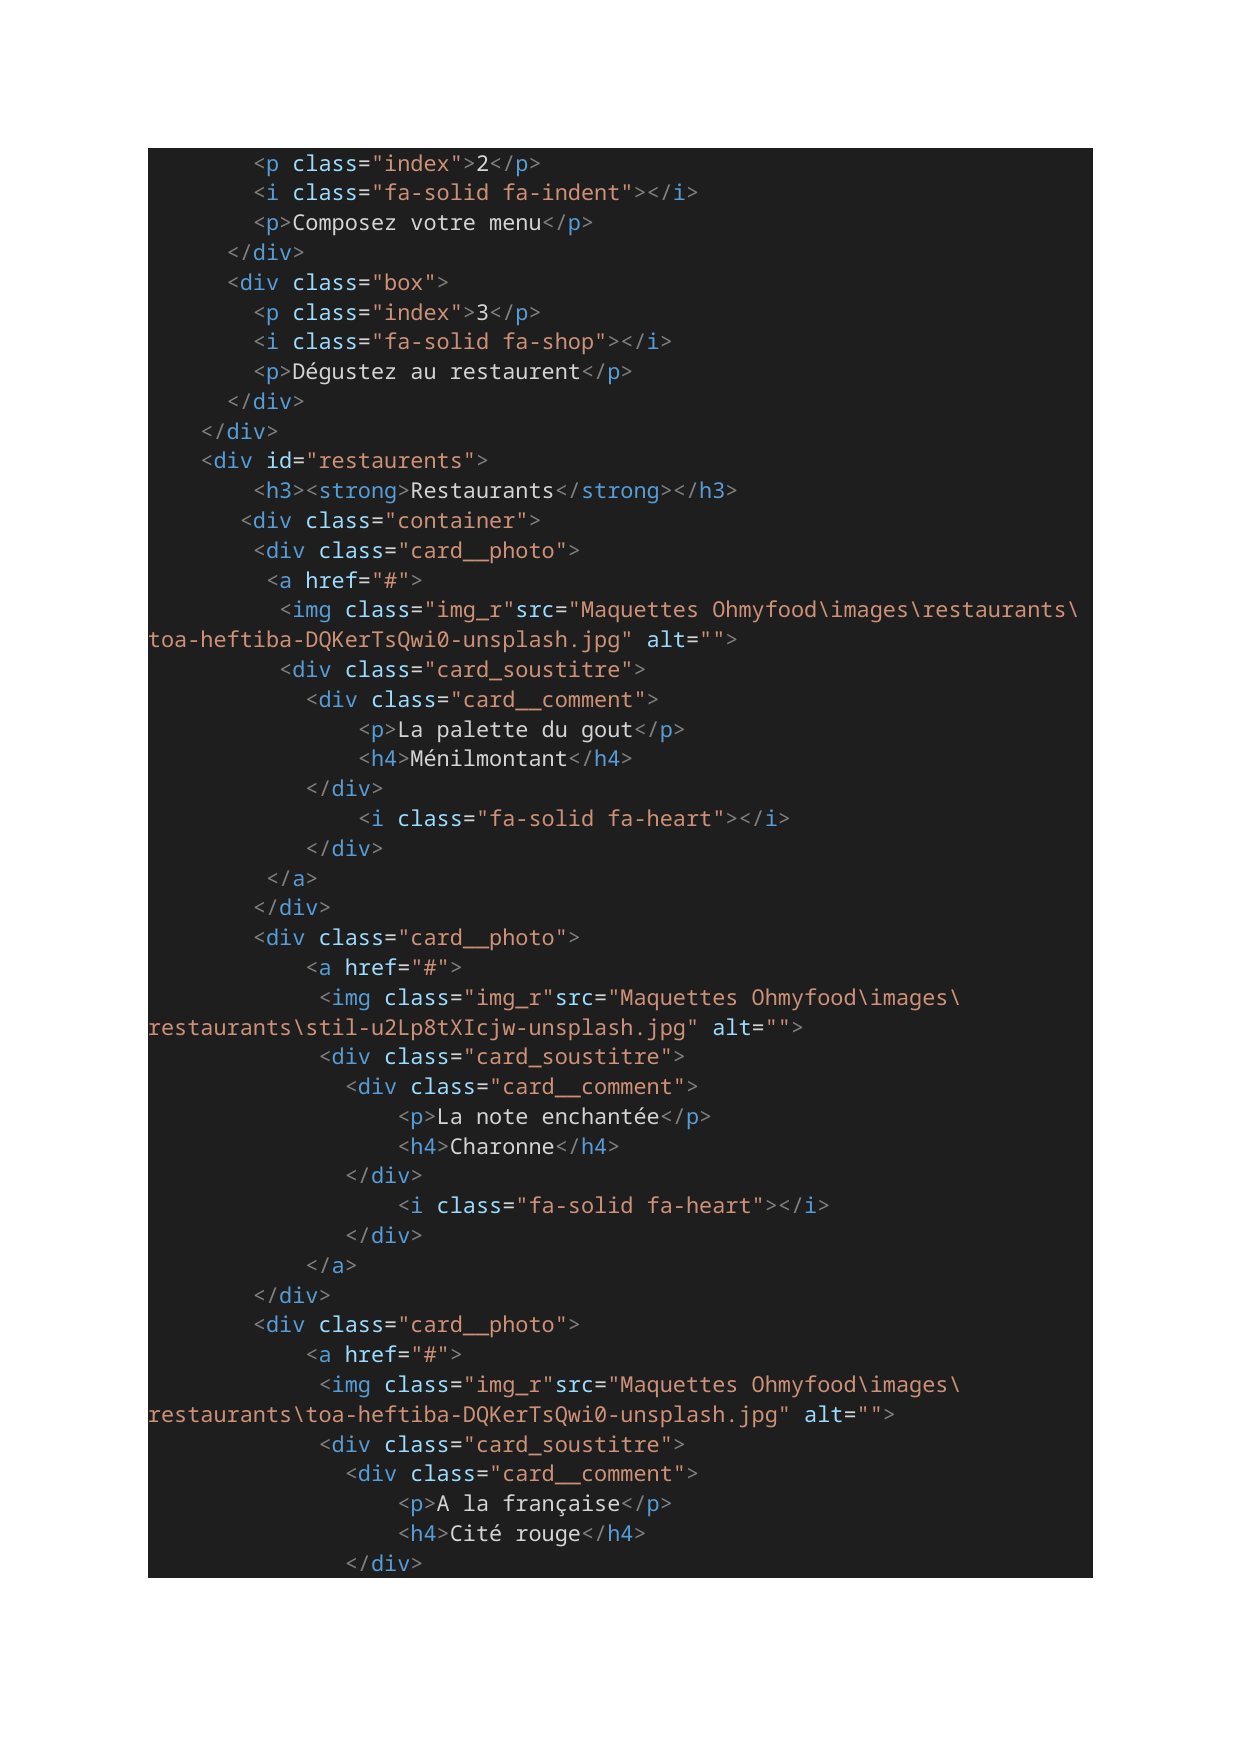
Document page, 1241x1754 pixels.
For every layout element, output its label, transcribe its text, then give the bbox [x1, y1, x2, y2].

text <h4>Ménilmontant</h4> [148, 743, 1093, 773]
text </a> [148, 1250, 1093, 1280]
text <h3><strong>Restaurants</strong></h3> [148, 475, 1093, 505]
text </div> [148, 773, 1093, 803]
text <div class="card__comment"> [148, 684, 1093, 714]
text </div> [148, 1548, 1093, 1578]
text <i class="fa-solid fa-indent"></i> [148, 177, 1093, 207]
text </div> [148, 1220, 1093, 1250]
text <p>A la française</p> [148, 1488, 1093, 1518]
text <img class="img_r"src="Maquettes Ohmyfood\images\restaurants\toa-heftiba-DQKerTsQwi0-unsplash.jpg" alt=""> [148, 594, 1093, 654]
text <p>Dégustez au restaurent</p> [148, 356, 1093, 386]
text <h4>Charonne</h4> [148, 1131, 1093, 1161]
text </div> [148, 1161, 1093, 1190]
text </div> [148, 237, 1093, 267]
text <div class="card__comment"> [148, 1071, 1093, 1101]
text <p>La note enchantée</p> [148, 1101, 1093, 1131]
text <a href="#"> [148, 565, 1093, 594]
text <p class="index">2</p> [148, 148, 1093, 177]
text <div class="card__comment"> [148, 1458, 1093, 1488]
text <div class="card__photo"> [148, 1309, 1093, 1339]
text </div> [148, 386, 1093, 416]
text <div class="container"> [148, 505, 1093, 535]
text <h4>Cité rouge</h4> [148, 1518, 1093, 1548]
text <div class="card__photo"> [148, 922, 1093, 952]
text <div class="card__photo"> [148, 535, 1093, 565]
text <div class="card_soustitre"> [148, 1041, 1093, 1071]
text </div> [148, 1280, 1093, 1309]
text <p>La palette du gout</p> [148, 714, 1093, 743]
text </div> [148, 892, 1093, 922]
text </div> [148, 416, 1093, 446]
text <img class="img_r"src="Maquettes Ohmyfood\images\restaurants\toa-heftiba-DQKerTsQwi0-unsplash.jpg" alt=""> [148, 1369, 1093, 1429]
text <i class="fa-solid fa-shop"></i> [148, 326, 1093, 356]
text <i class="fa-solid fa-heart"></i> [148, 803, 1093, 833]
text </div> [148, 833, 1093, 863]
text <div id="restaurents"> [148, 446, 1093, 475]
text <div class="card_soustitre"> [148, 1429, 1093, 1458]
text </a> [148, 863, 1093, 892]
text <p class="index">3</p> [148, 297, 1093, 326]
text <p>Composez votre menu</p> [148, 207, 1093, 237]
text <div class="box"> [148, 267, 1093, 297]
text <div class="card_soustitre"> [148, 654, 1093, 684]
text <i class="fa-solid fa-heart"></i> [148, 1190, 1093, 1220]
text <img class="img_r"src="Maquettes Ohmyfood\images\restaurants\stil-u2Lp8tXIcjw-unsplash.jpg" alt=""> [148, 982, 1093, 1041]
text <a href="#"> [148, 1339, 1093, 1369]
text <a href="#"> [148, 952, 1093, 982]
